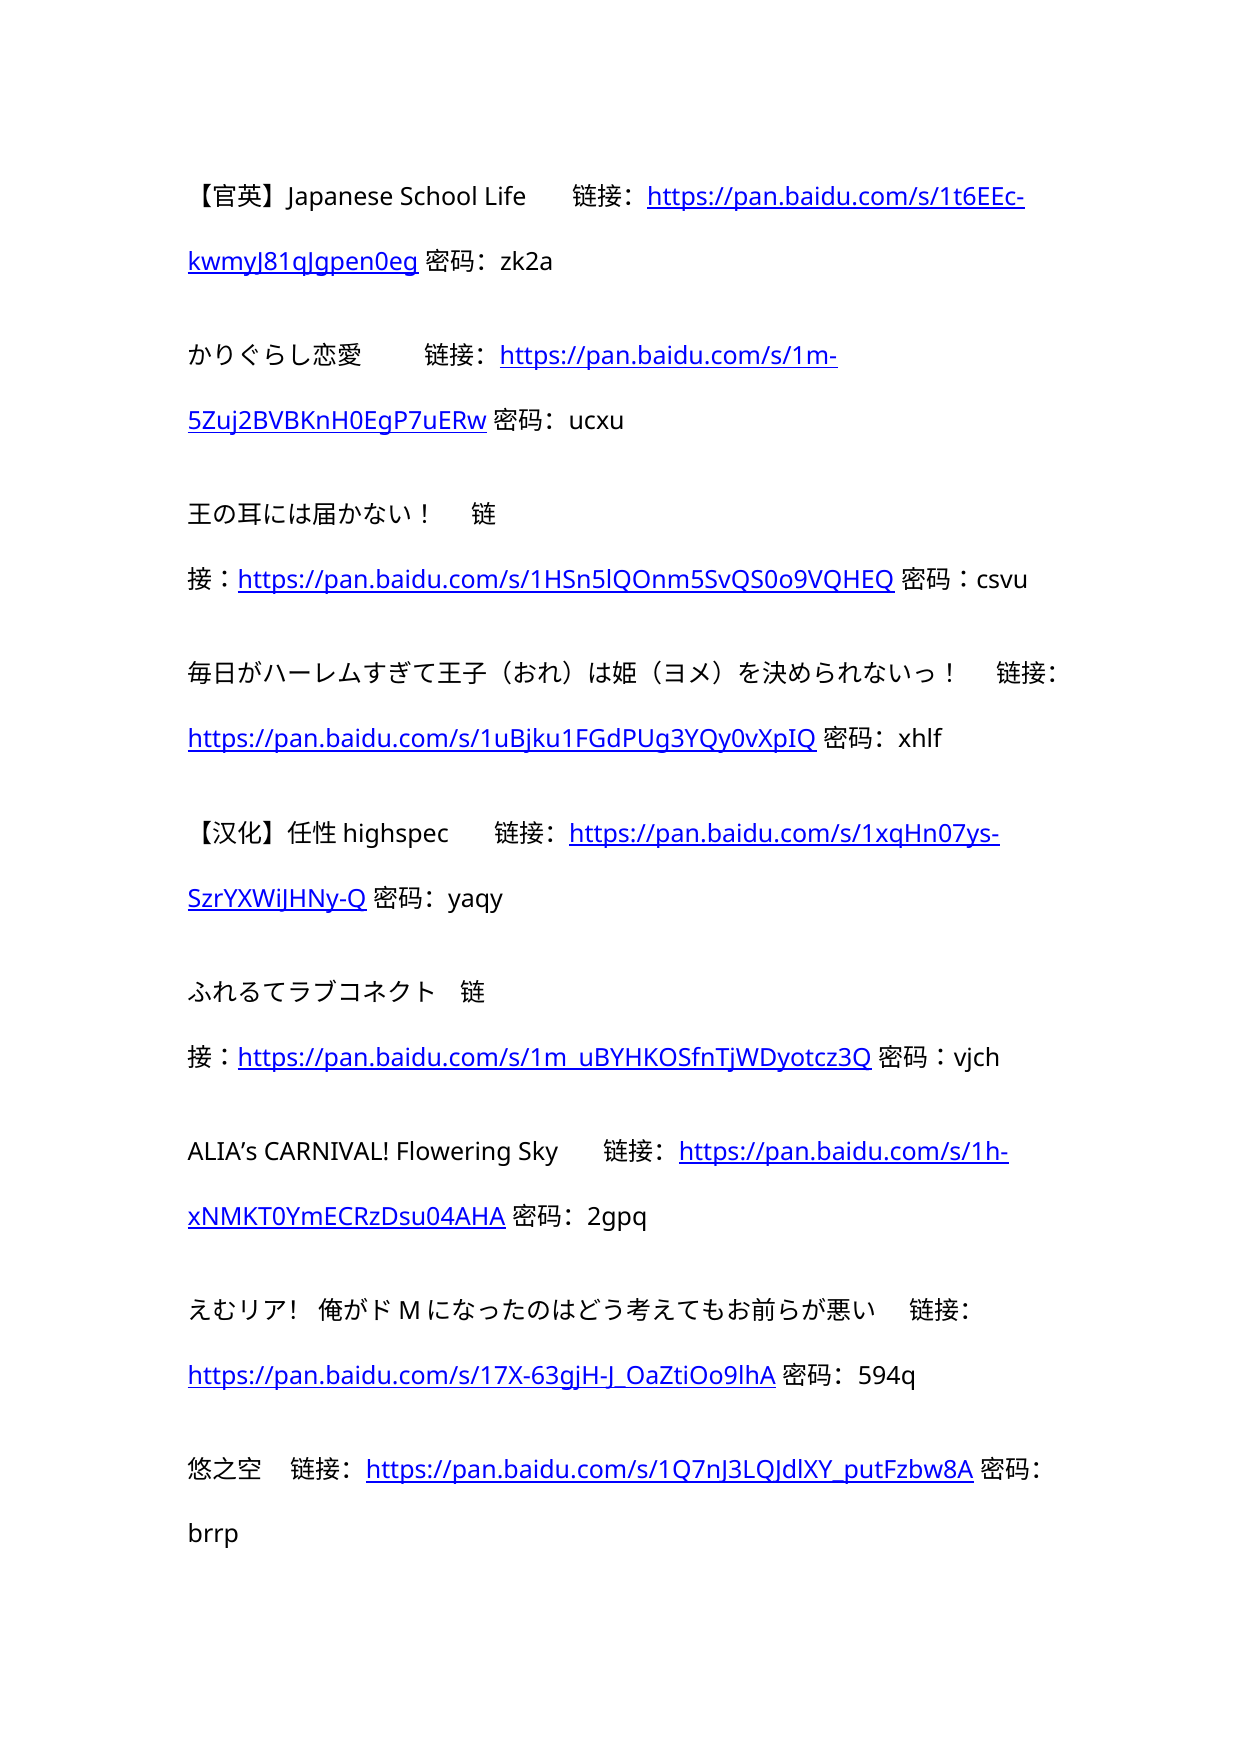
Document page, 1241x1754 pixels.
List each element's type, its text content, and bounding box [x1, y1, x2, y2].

text 悠之空 链接：https://pan.baidu.com/s/1Q7nJ3LQJdlXY_putFzbw8A 密码：brrp [187, 1435, 1053, 1565]
text 毎日がハーレムすぎて王子（おれ）は姫（ヨメ）を決められないっ！ 链接：https://pan.baidu.com/s/1uBjku1FGdPUg3YQy0vXpIQ 密码：xhlf [187, 639, 1053, 769]
text ALIA’s CARNIVAL! Flowering Sky 链接：https://pan.baidu.com/s/1h-xNMKT0YmECRzDsu04AHA 密码：2gpq [187, 1117, 1053, 1247]
text えむリア！ 俺がドMになったのはどう考えてもお前らが悪い 链接：https://pan.baidu.com/s/17X-63gjH-J_OaZtiOo9lhA 密码：594q [187, 1276, 1053, 1406]
text ふれるてラブコネクト 链接：https://pan.baidu.com/s/1m_uBYHKOSfnTjWDyotcz3Q 密码：vjch [187, 958, 1053, 1088]
text 王の耳には届かない！ 链接：https://pan.baidu.com/s/1HSn5lQOnm5SvQS0o9VQHEQ 密码：csvu [187, 480, 1053, 610]
text 【官英】Japanese School Life 链接：https://pan.baidu.com/s/1t6EEc-kwmyJ81qJgpen0eg 密码：zk2a [187, 162, 1053, 292]
text かりぐらし恋愛 链接：https://pan.baidu.com/s/1m-5Zuj2BVBKnH0EgP7uERw 密码：ucxu [187, 321, 1053, 451]
text 【汉化】任性highspec 链接：https://pan.baidu.com/s/1xqHn07ys-SzrYXWiJHNy-Q 密码：yaqy [187, 799, 1053, 929]
